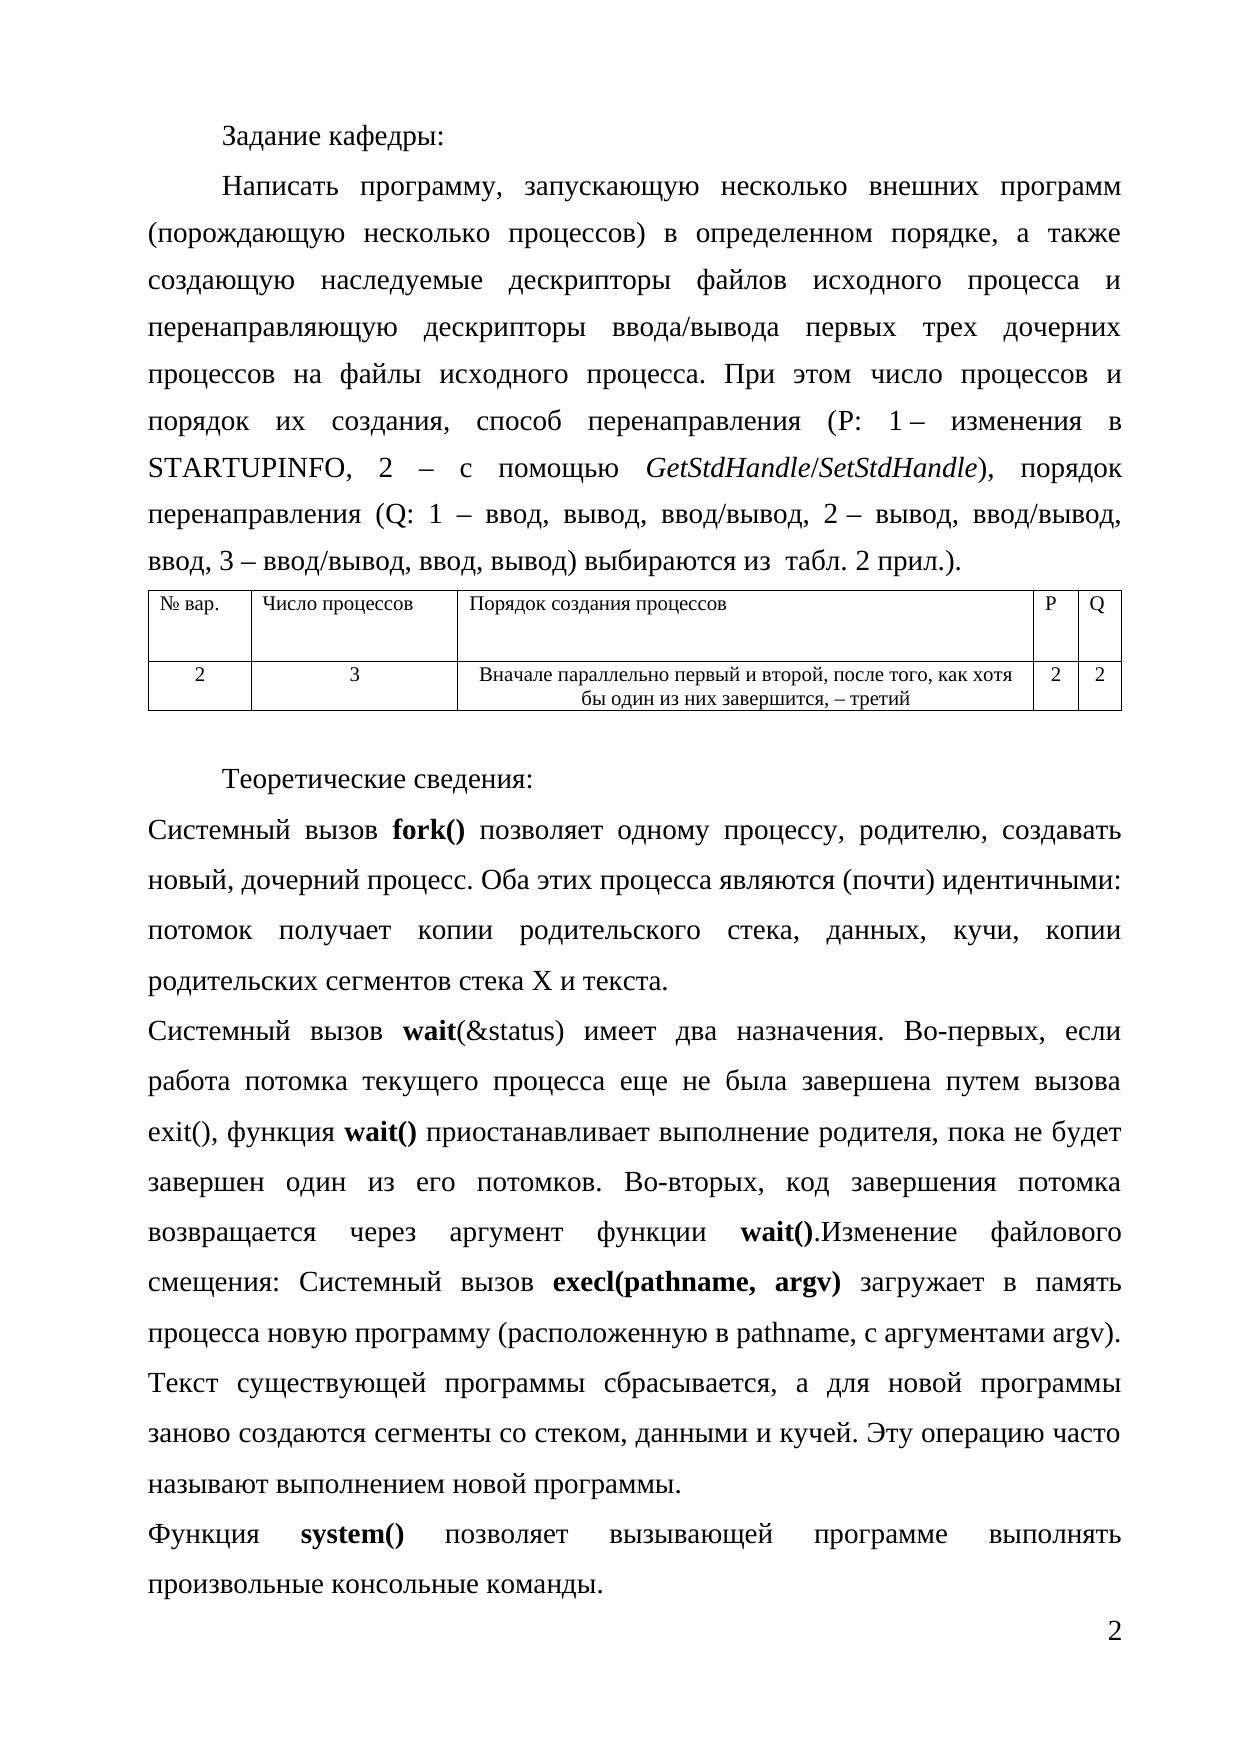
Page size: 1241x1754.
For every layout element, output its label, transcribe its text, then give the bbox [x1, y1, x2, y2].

table_cell 3 [252, 662, 457, 710]
table_header № вар. [149, 591, 251, 661]
table_cell 2 [1079, 662, 1121, 710]
text Функция system() позволяет вызывающей программе выполнять произвольные консольные команды. [148, 1516, 1122, 1600]
table_header Порядок создания процессов [458, 591, 1033, 661]
table_cell Вначале параллельно первый и второй, после того, как хотя бы один из них завершится, – третий [458, 662, 1033, 710]
text Системный вызов fork() позволяет одному процессу, родителю, создавать новый, дочерний процесс. Оба этих процесса являются (почти) идентичными: потомок получает копии родительского стека, данных, кучи, копии родительских сегментов стека Х и текста. [148, 812, 1122, 996]
table_header P [1034, 591, 1078, 661]
subtitle Теоретические сведения: [148, 761, 1122, 795]
table_header Число процессов [252, 591, 457, 661]
text Написать программу, запускающую несколько внешних программ (порождающую несколько процессов) в определенном порядке, а также создающую наследуемые дескрипторы файлов исходного процесса и перенаправляющую дескрипторы ввода/вывода первых трех дочерних процессов на файлы исходного процесса. При этом число процессов и порядок их создания, способ перенаправления (P: 1 – изменения в STARTUPINFO, 2 – с помощью GetStdHandle/SetStdHandle), порядок перенаправления (Q: 1 – ввод, вывод, ввод/вывод, 2 – вывод, ввод/вывод, ввод, 3 – ввод/вывод, ввод, вывод) выбираются из табл. 2 прил.). [148, 168, 1122, 577]
table_cell 2 [149, 662, 251, 710]
subtitle Задание кафедры: [148, 118, 1122, 152]
table_cell 2 [1034, 662, 1078, 710]
table_header Q [1079, 591, 1121, 661]
text Системный вызов wait(&status) имеет два назначения. Во-первых, если работа потомка текущего процесса еще не была завершена путем вызова exit(), функция wait() приостанавливает выполнение родителя, пока не будет завершен один из его потомков. Во-вторых, код завершения потомка возвращается через аргумент функции wait().Изменение файлового смещения: Системный вызов execl(pathname, argv) загружает в память процесса новую программу (расположенную в pathname, с аргументами argv). Текст существующей программы сбрасывается, а для новой программы заново создаются сегменты со стеком, данными и кучей. Эту операцию часто называют выполнением новой программы. [148, 1013, 1122, 1499]
